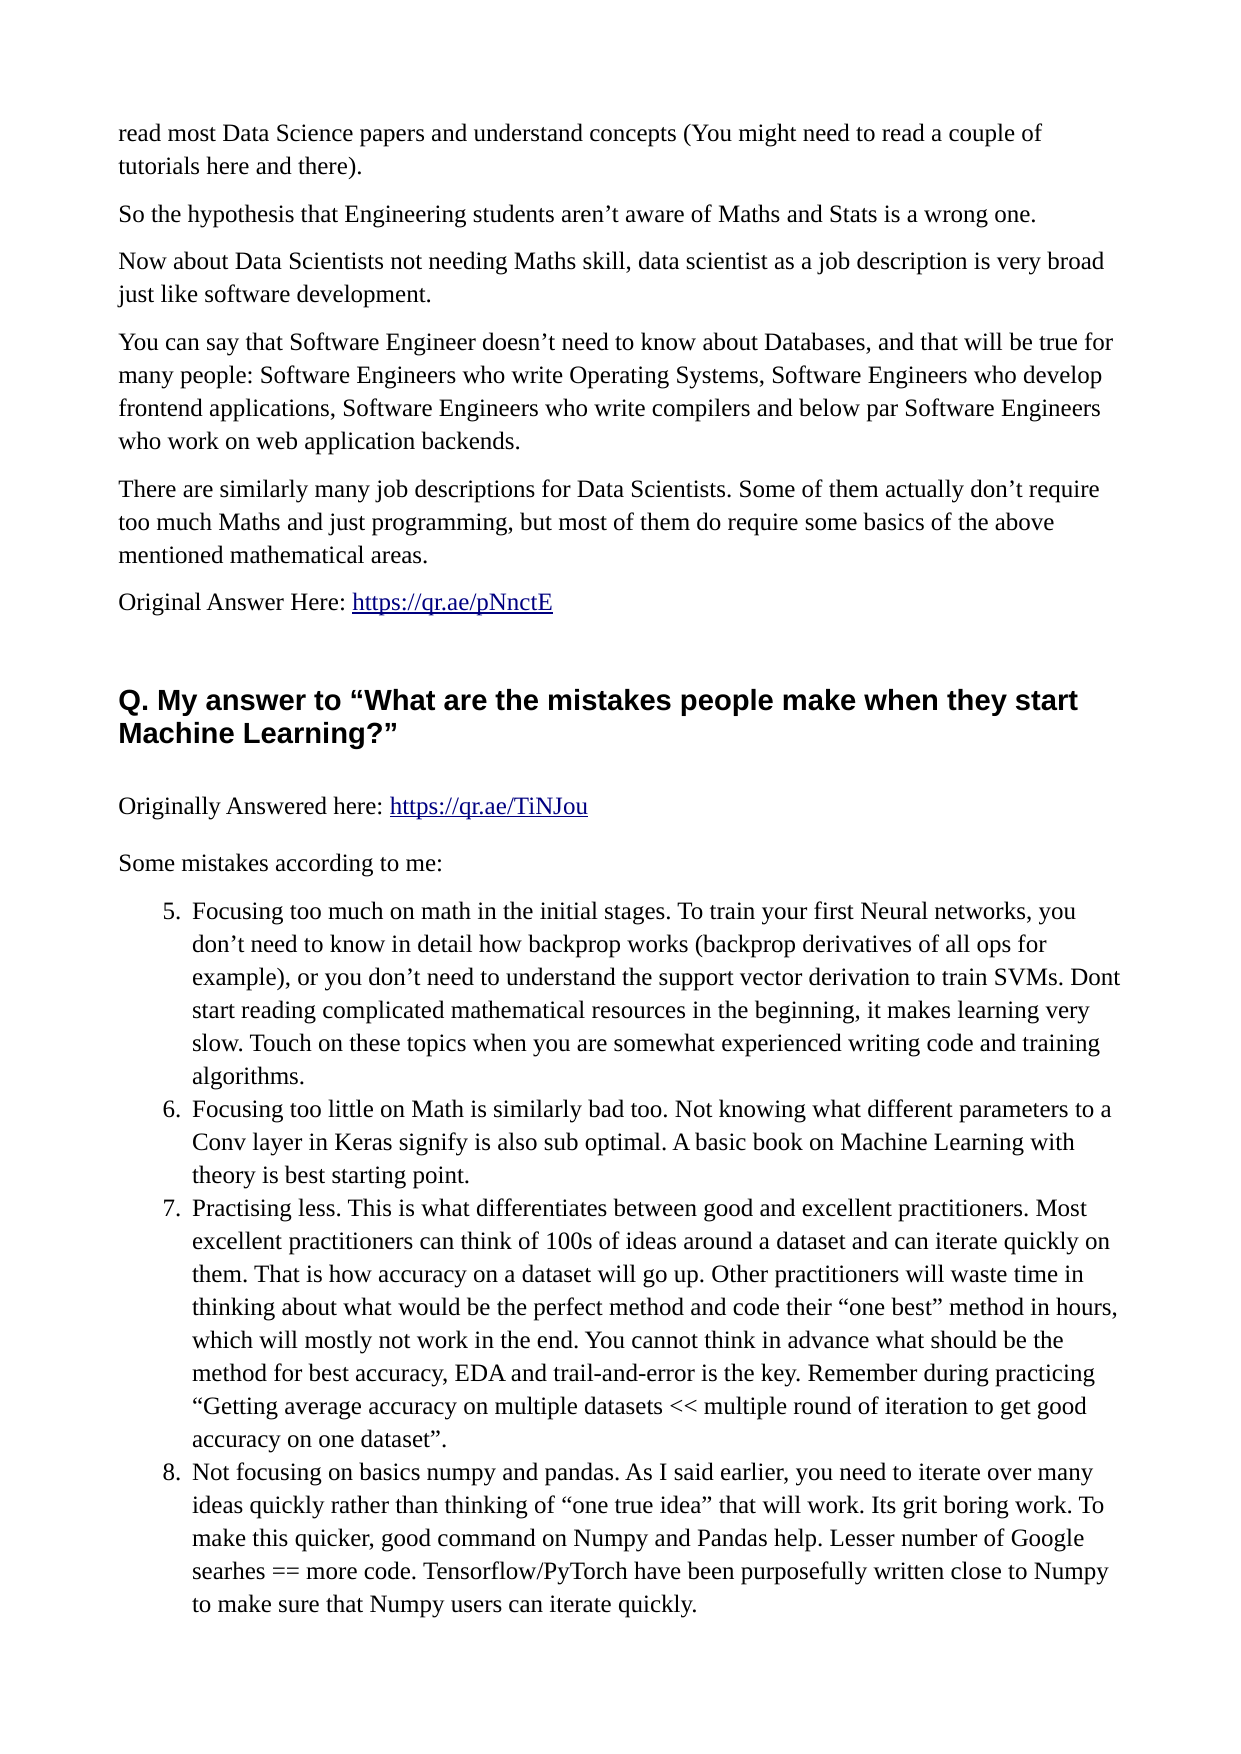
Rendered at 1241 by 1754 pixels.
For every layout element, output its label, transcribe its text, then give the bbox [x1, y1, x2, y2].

text Originally Answered here: https://qr.ae/TiNJou [118, 791, 1122, 819]
text Now about Data Scientists not needing Maths skill, data scientist as a job description is very broad just like software development. [118, 246, 1122, 308]
list Focusing too much on math in the initial stages. To train your first Neural networks, you don’t need to know in detail how backprop works (backprop derivatives of all ops for example), or you don’t need to understand the support vector derivation to train SVMs. Dont start reading complicated mathematical resources in the beginning, it makes learning very slow. Touch on these topics when you are somewhat experienced writing code and training algorithms. [162, 896, 1122, 1090]
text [118, 118, 1122, 180]
text You can say that Software Engineer doesn’t need to know about Databases, and that will be true for many people: Software Engineers who write Operating Systems, Software Engineers who develop frontend applications, Software Engineers who write compilers and below par Software Engineers who work on web application backends. [118, 327, 1122, 455]
text So the hypothesis that Engineering students aren’t aware of Maths and Stats is a wrong one. [118, 199, 1122, 227]
subtitle Q. My answer to “What are the mistakes people make when they start Machine Learning?” [118, 682, 1122, 749]
text Original Answer Here: https://qr.ae/pNnctE [118, 587, 1122, 616]
text Some mistakes according to me: [118, 848, 1122, 877]
text There are similarly many job descriptions for Data Scientists. Some of them actually don’t require too much Maths and just programming, but most of them do require some basics of the above mentioned mathematical areas. [118, 474, 1122, 568]
list Focusing too little on Math is similarly bad too. Not knowing what different parameters to a Conv layer in Keras signify is also sub optimal. A basic book on Machine Learning with theory is best starting point. [162, 1094, 1122, 1189]
